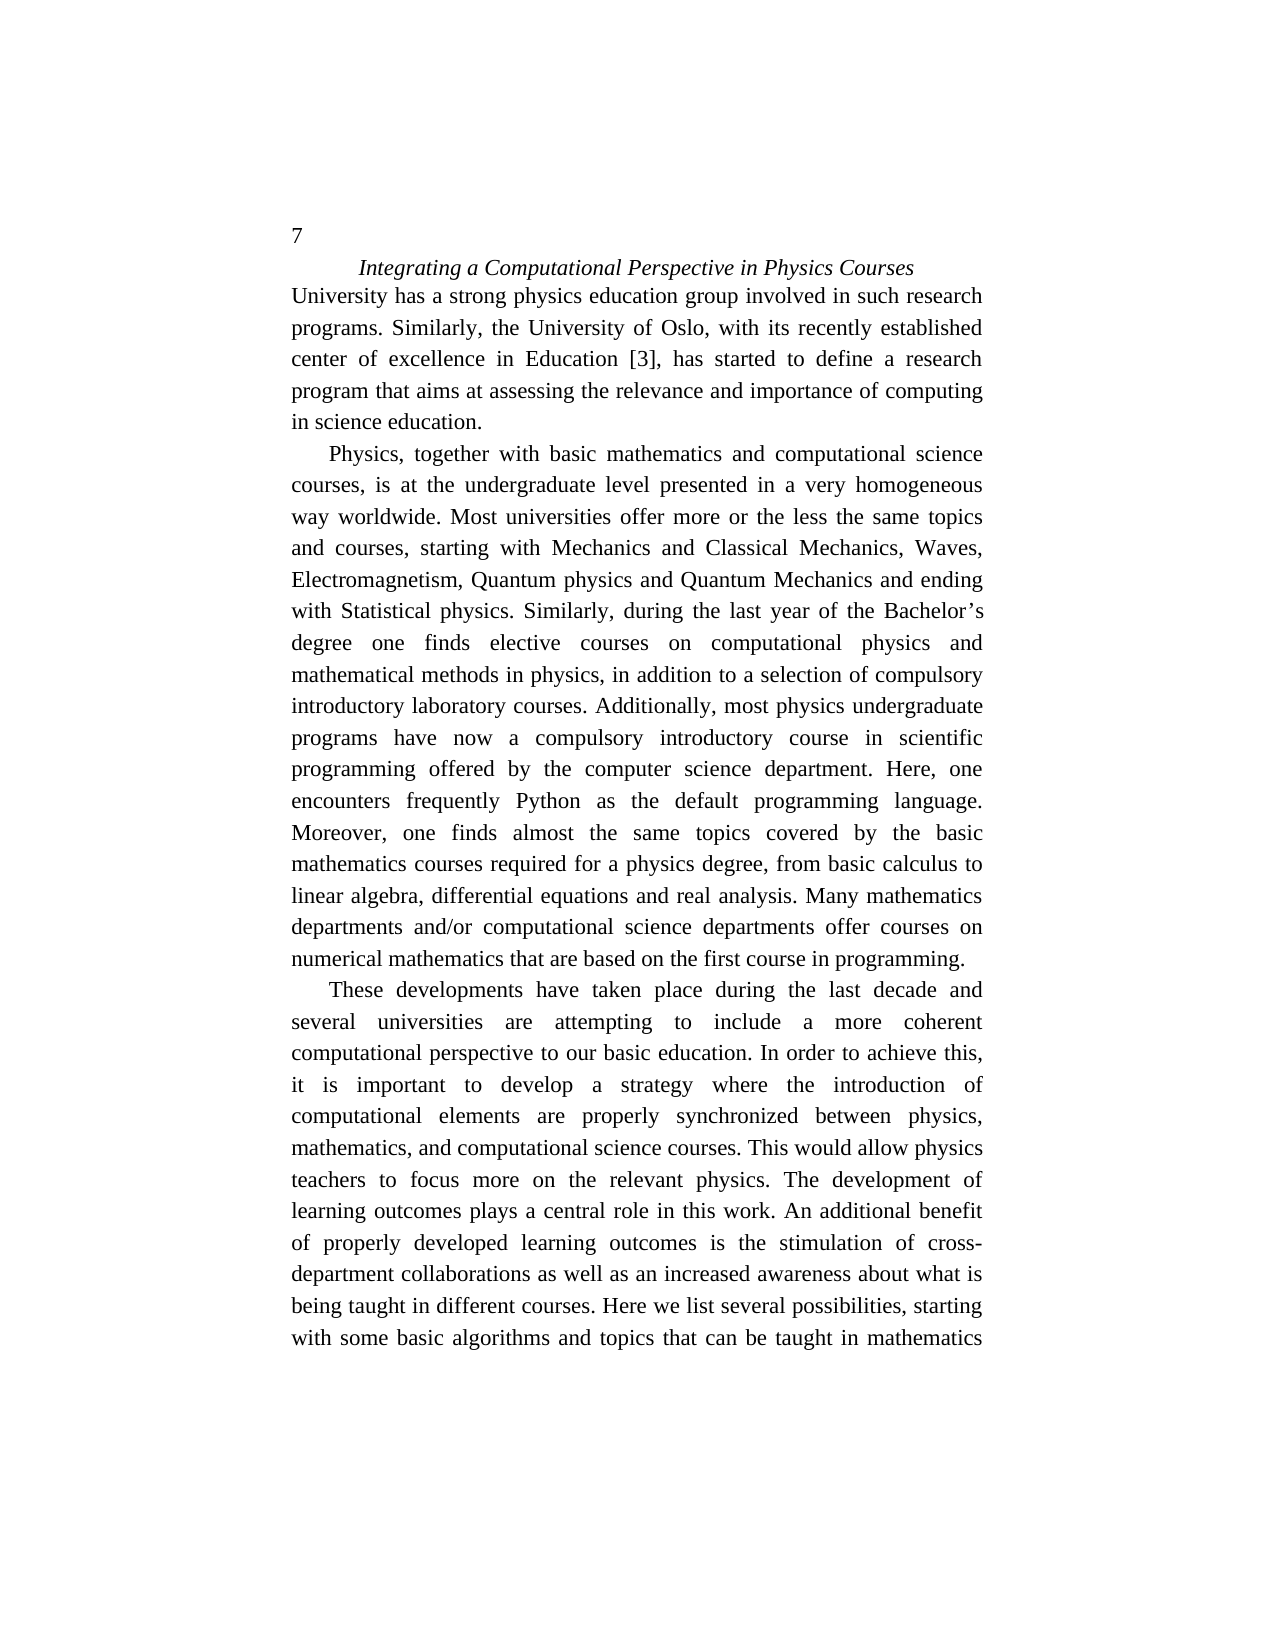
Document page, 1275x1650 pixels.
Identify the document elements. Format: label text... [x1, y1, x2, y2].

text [291, 282, 984, 434]
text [291, 976, 984, 1350]
text Physics, together with basic mathematics and computational science courses, is at the undergraduate level presented in a very homogeneous way worldwide. Most universities offer more or the less the same topics and courses, starting with Mechanics and Classical Mechanics, Waves, Electromagnetism, Quantum physics and Quantum Mechanics and ending with Statistical physics. Similarly, during the last year of the Bachelor’s degree one finds elective courses on computational physics and mathematical methods in physics, in addition to a selection of compulsory introductory laboratory courses. Additionally, most physics undergraduate programs have now a compulsory introductory course in scientific programming offered by the computer science department. Here, one encounters frequently Python as the default programming language. Moreover, one finds almost the same topics covered by the basic mathematics courses required for a physics degree, from basic calculus to linear algebra, differential equations and real analysis. Many mathematics departments and/or computational science departments offer courses on numerical mathematics that are based on the first course in programming. [291, 440, 984, 971]
